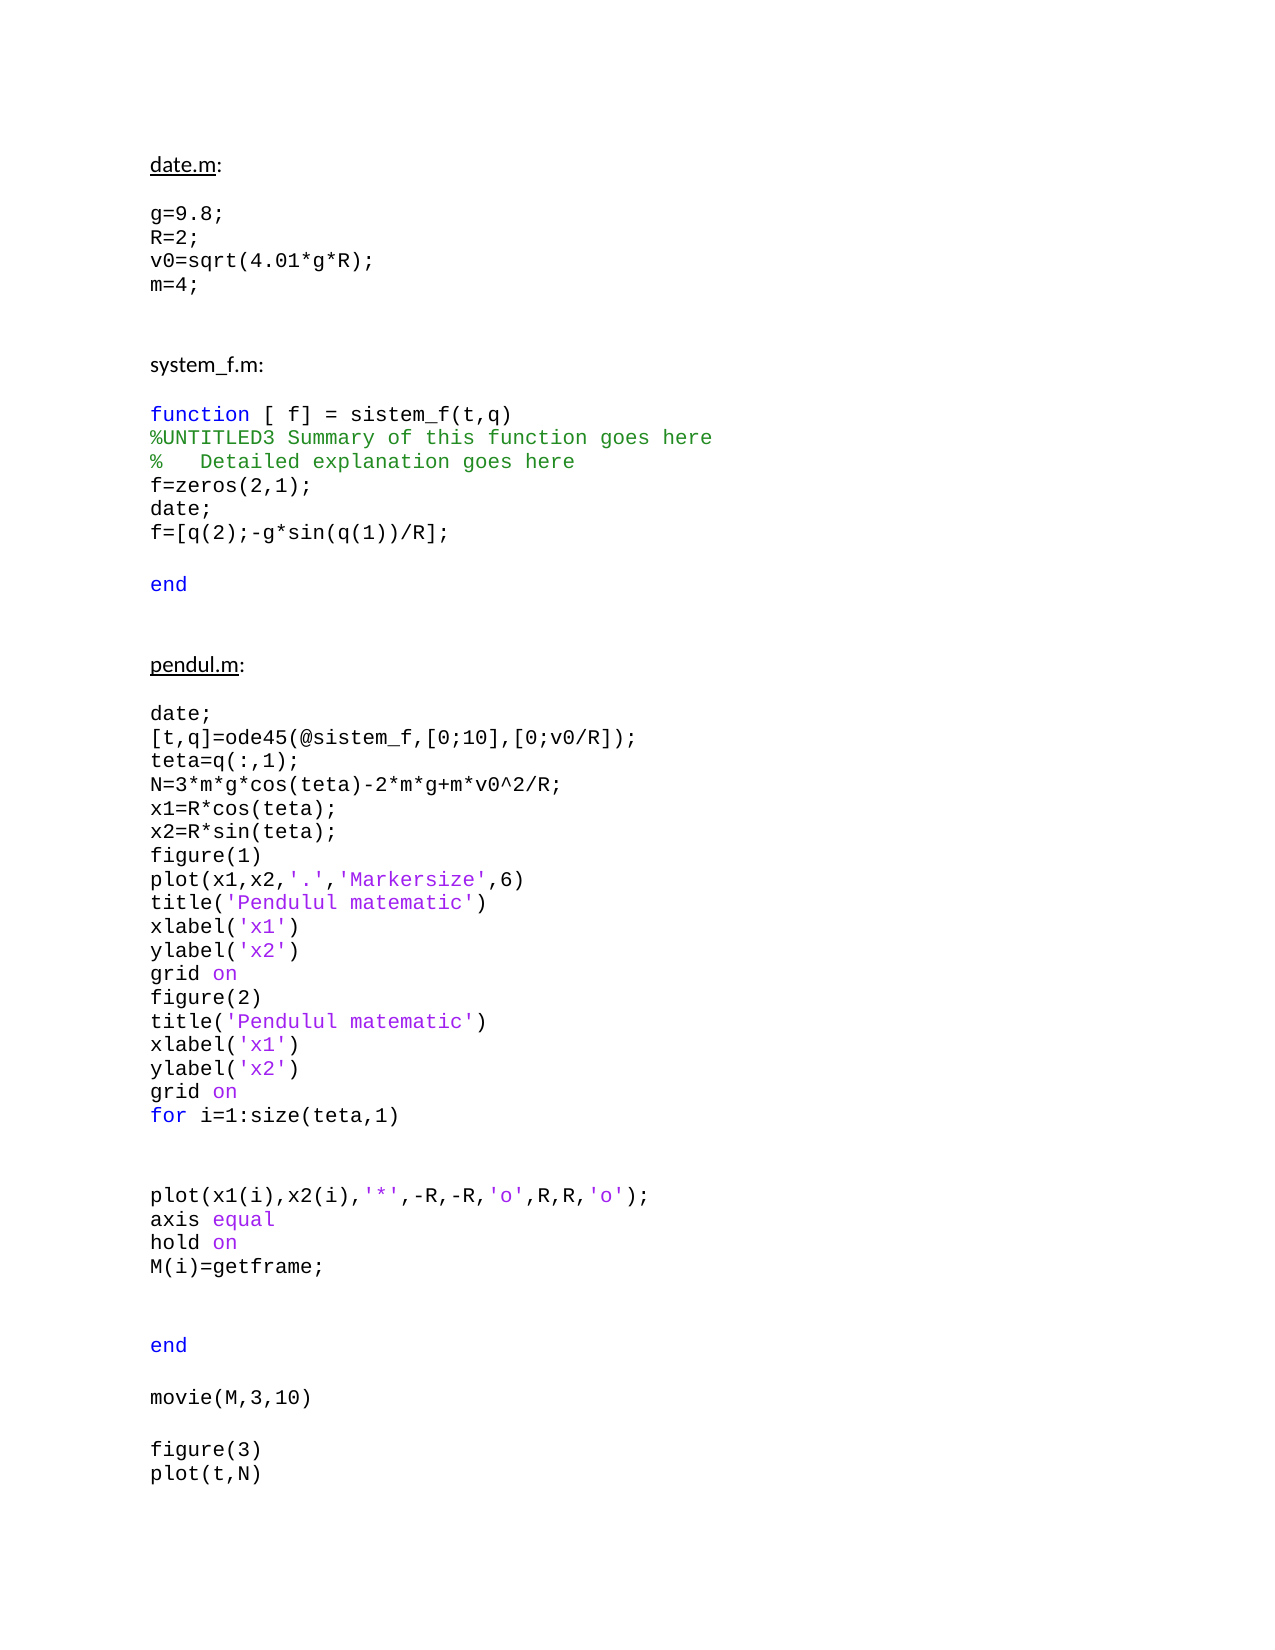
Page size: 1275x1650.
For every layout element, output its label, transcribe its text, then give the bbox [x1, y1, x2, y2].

text f=zeros(2,1); [150, 474, 1125, 498]
text function [ f] = sistem_f(t,q) [150, 404, 1125, 427]
text m=4; [150, 274, 1125, 298]
text movie(M,3,10) [150, 1387, 1125, 1411]
text date.m: [150, 150, 1125, 178]
text [t,q]=ode45(@sistem_f,[0;10],[0;v0/R]); [150, 727, 1125, 751]
text end [150, 573, 1125, 597]
text end [150, 1336, 1125, 1359]
text R=2; [150, 227, 1125, 250]
text title('Pendulul matematic') [150, 1011, 1125, 1034]
text title('Pendulul matematic') [150, 892, 1125, 916]
text pendul.m: [150, 650, 1125, 678]
text x2=R*sin(teta); [150, 821, 1125, 845]
text ylabel('x2') [150, 940, 1125, 963]
text ylabel('x2') [150, 1058, 1125, 1082]
text f=[q(2);-g*sin(q(1))/R]; [150, 522, 1125, 546]
text figure(1) [150, 845, 1125, 869]
text N=3*m*g*cos(teta)-2*m*g+m*v0^2/R; [150, 774, 1125, 798]
text v0=sqrt(4.01*g*R); [150, 250, 1125, 274]
text x1=R*cos(teta); [150, 798, 1125, 821]
text M(i)=getframe; [150, 1256, 1125, 1279]
text plot(x1(i),x2(i),'*',-R,-R,'o',R,R,'o'); [150, 1185, 1125, 1208]
text xlabel('x1') [150, 916, 1125, 940]
text teta=q(:,1); [150, 751, 1125, 774]
text plot(t,N) [150, 1462, 1125, 1486]
text date; [150, 498, 1125, 522]
text g=9.8; [150, 203, 1125, 227]
text plot(x1,x2,'.','Markersize',6) [150, 869, 1125, 892]
text for i=1:size(teta,1) [150, 1105, 1125, 1129]
text system_f.m: [150, 351, 1125, 379]
text date; [150, 703, 1125, 727]
text grid on [150, 963, 1125, 987]
text figure(3) [150, 1439, 1125, 1462]
text grid on [150, 1082, 1125, 1105]
text axis equal [150, 1208, 1125, 1232]
text hold on [150, 1232, 1125, 1256]
text %UNTITLED3 Summary of this function goes here [150, 427, 1125, 451]
text % Detailed explanation goes here [150, 451, 1125, 474]
text xlabel('x1') [150, 1034, 1125, 1058]
text figure(2) [150, 987, 1125, 1011]
